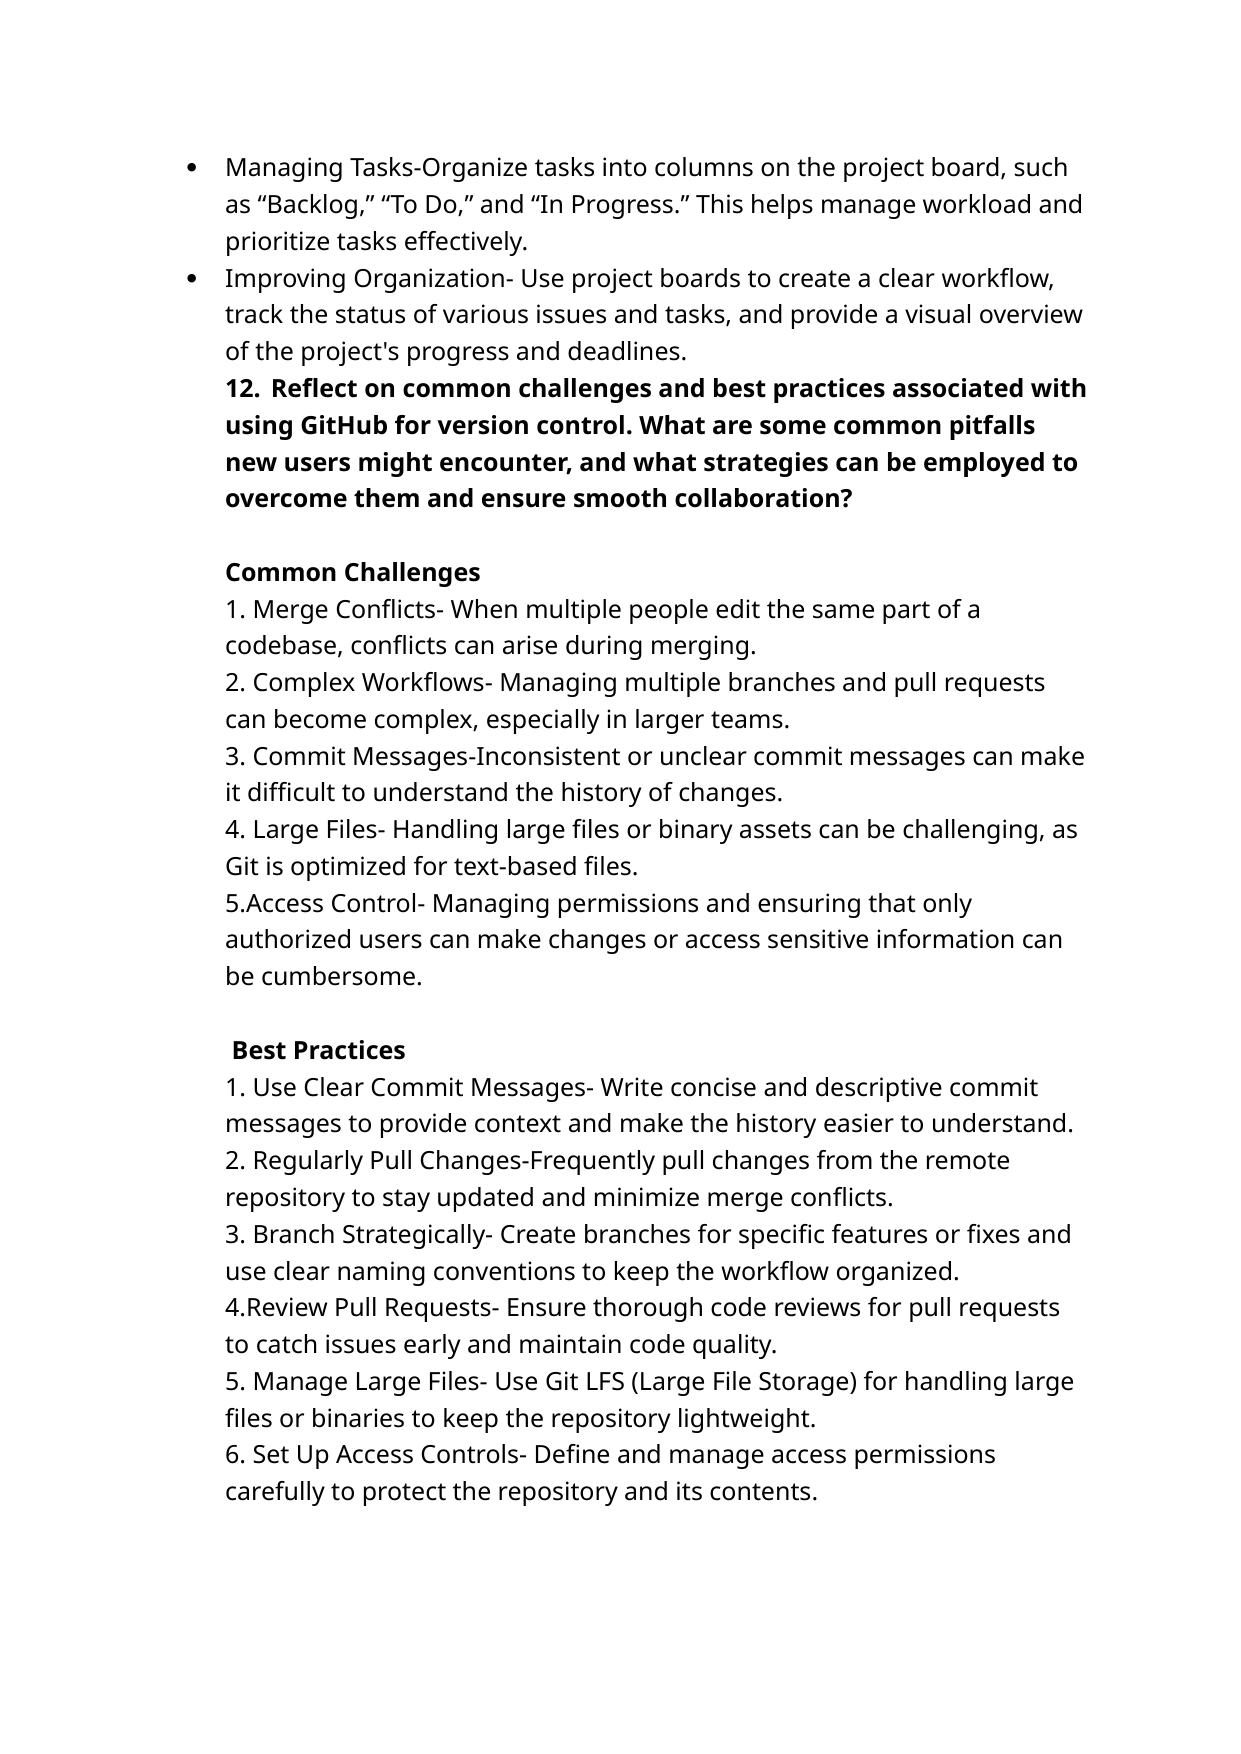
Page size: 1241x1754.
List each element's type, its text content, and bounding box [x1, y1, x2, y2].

list 12. Reflect on common challenges and best practices associated with using GitHub for version control. What are some common pitfalls new users might encounter, and what strategies can be employed to overcome them and ensure smooth collaboration? [225, 371, 1090, 515]
list 5.Access Control- Managing permissions and ensuring that only authorized users can make changes or access sensitive information can be cumbersome. [225, 885, 1090, 993]
list 2. Regularly Pull Changes-Frequently pull changes from the remote repository to stay updated and minimize merge conflicts. [225, 1143, 1090, 1214]
list Managing Tasks-Organize tasks into columns on the project board, such as “Backlog,” “To Do,” and “In Progress.” This helps manage workload and prioritize tasks effectively. [187, 150, 1090, 258]
list Best Practices [225, 1032, 1090, 1067]
list 4.Review Pull Requests- Ensure thorough code reviews for pull requests to catch issues early and maintain code quality. [225, 1290, 1090, 1361]
list 4. Large Files- Handling large files or binary assets can be challenging, as Git is optimized for text-based files. [225, 812, 1090, 883]
list 3. Commit Messages-Inconsistent or unclear commit messages can make it difficult to understand the history of changes. [225, 738, 1090, 809]
list 1. Merge Conflicts- When multiple people edit the same part of a codebase, conflicts can arise during merging. [225, 591, 1090, 662]
list 6. Set Up Access Controls- Define and manage access permissions carefully to protect the repository and its contents. [225, 1437, 1090, 1508]
list 1. Use Clear Commit Messages- Write concise and descriptive commit messages to provide context and make the history easier to understand. [225, 1069, 1090, 1140]
list Improving Organization- Use project boards to create a clear workflow, track the status of various issues and tasks, and provide a visual overview of the project's progress and deadlines. [187, 260, 1090, 368]
list 5. Manage Large Files- Use Git LFS (Large File Storage) for handling large files or binaries to keep the repository lightweight. [225, 1363, 1090, 1434]
list 3. Branch Strategically- Create branches for specific features or fixes and use clear naming conventions to keep the workflow organized. [225, 1216, 1090, 1287]
list 2. Complex Workflows- Managing multiple branches and pull requests can become complex, especially in larger teams. [225, 665, 1090, 736]
list Common Challenges [225, 554, 1090, 588]
